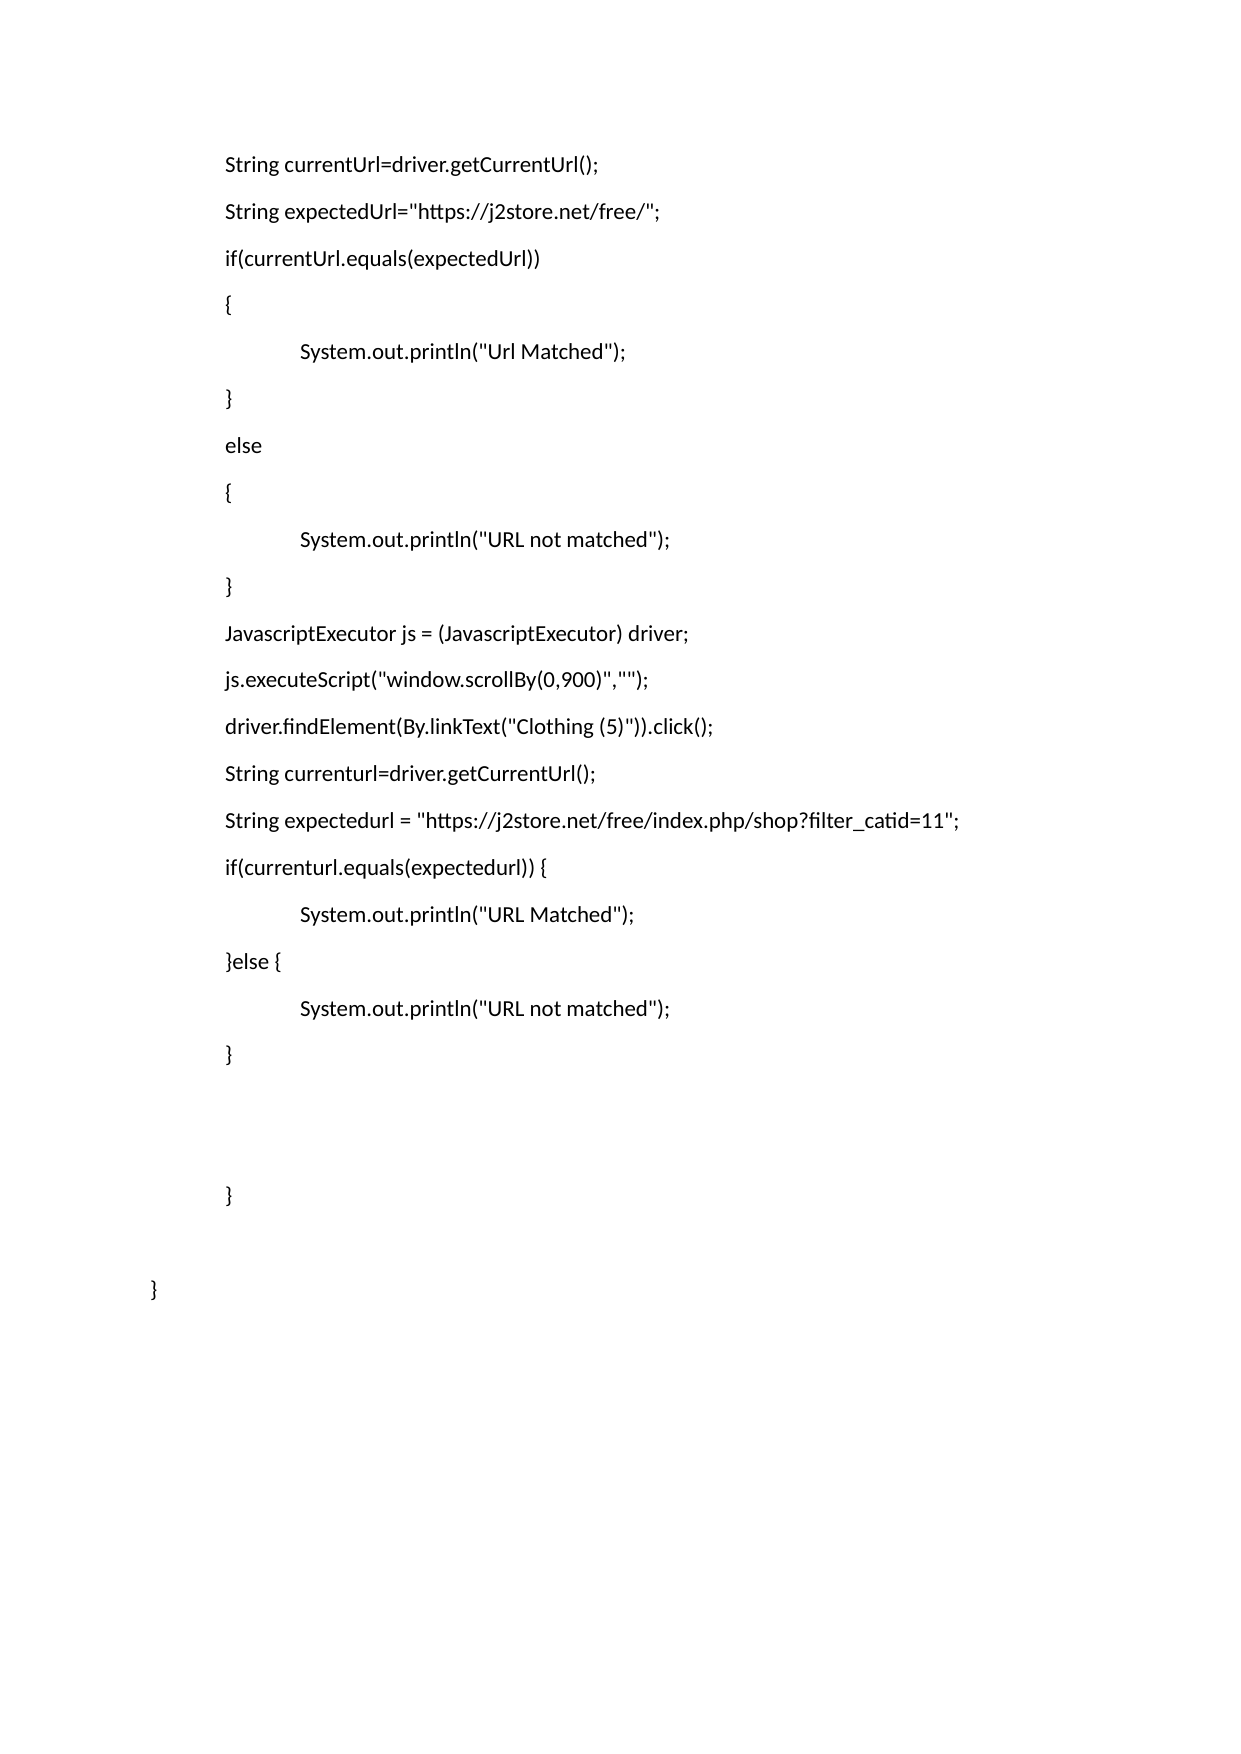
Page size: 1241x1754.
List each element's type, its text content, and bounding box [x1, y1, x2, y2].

text String currentUrl=driver.getCurrentUrl(); [150, 150, 1090, 178]
text js.executeScript("window.scrollBy(0,900)",""); [150, 666, 1090, 694]
text System.out.println("Url Matched"); [150, 337, 1090, 366]
text System.out.println("URL not matched"); [150, 994, 1090, 1022]
text } [150, 1181, 1090, 1209]
text System.out.println("URL Matched"); [150, 900, 1090, 928]
text else [150, 431, 1090, 459]
text driver.findElement(By.linkText("Clothing (5)")).click(); [150, 712, 1090, 741]
text }else { [150, 947, 1090, 975]
text if(currenturl.equals(expectedurl)) { [150, 853, 1090, 881]
text { [150, 291, 1090, 319]
text if(currentUrl.equals(expectedUrl)) [150, 244, 1090, 272]
text } [150, 384, 1090, 412]
text } [150, 1275, 1090, 1303]
text System.out.println("URL not matched"); [150, 525, 1090, 553]
text String expectedUrl="https://j2store.net/free/"; [150, 197, 1090, 225]
text JavascriptExecutor js = (JavascriptExecutor) driver; [150, 619, 1090, 647]
text } [150, 572, 1090, 600]
text } [150, 1041, 1090, 1069]
text String expectedurl = "https://j2store.net/free/index.php/shop?filter_catid=11"; [150, 806, 1090, 834]
text { [150, 478, 1090, 506]
text String currenturl=driver.getCurrentUrl(); [150, 759, 1090, 787]
